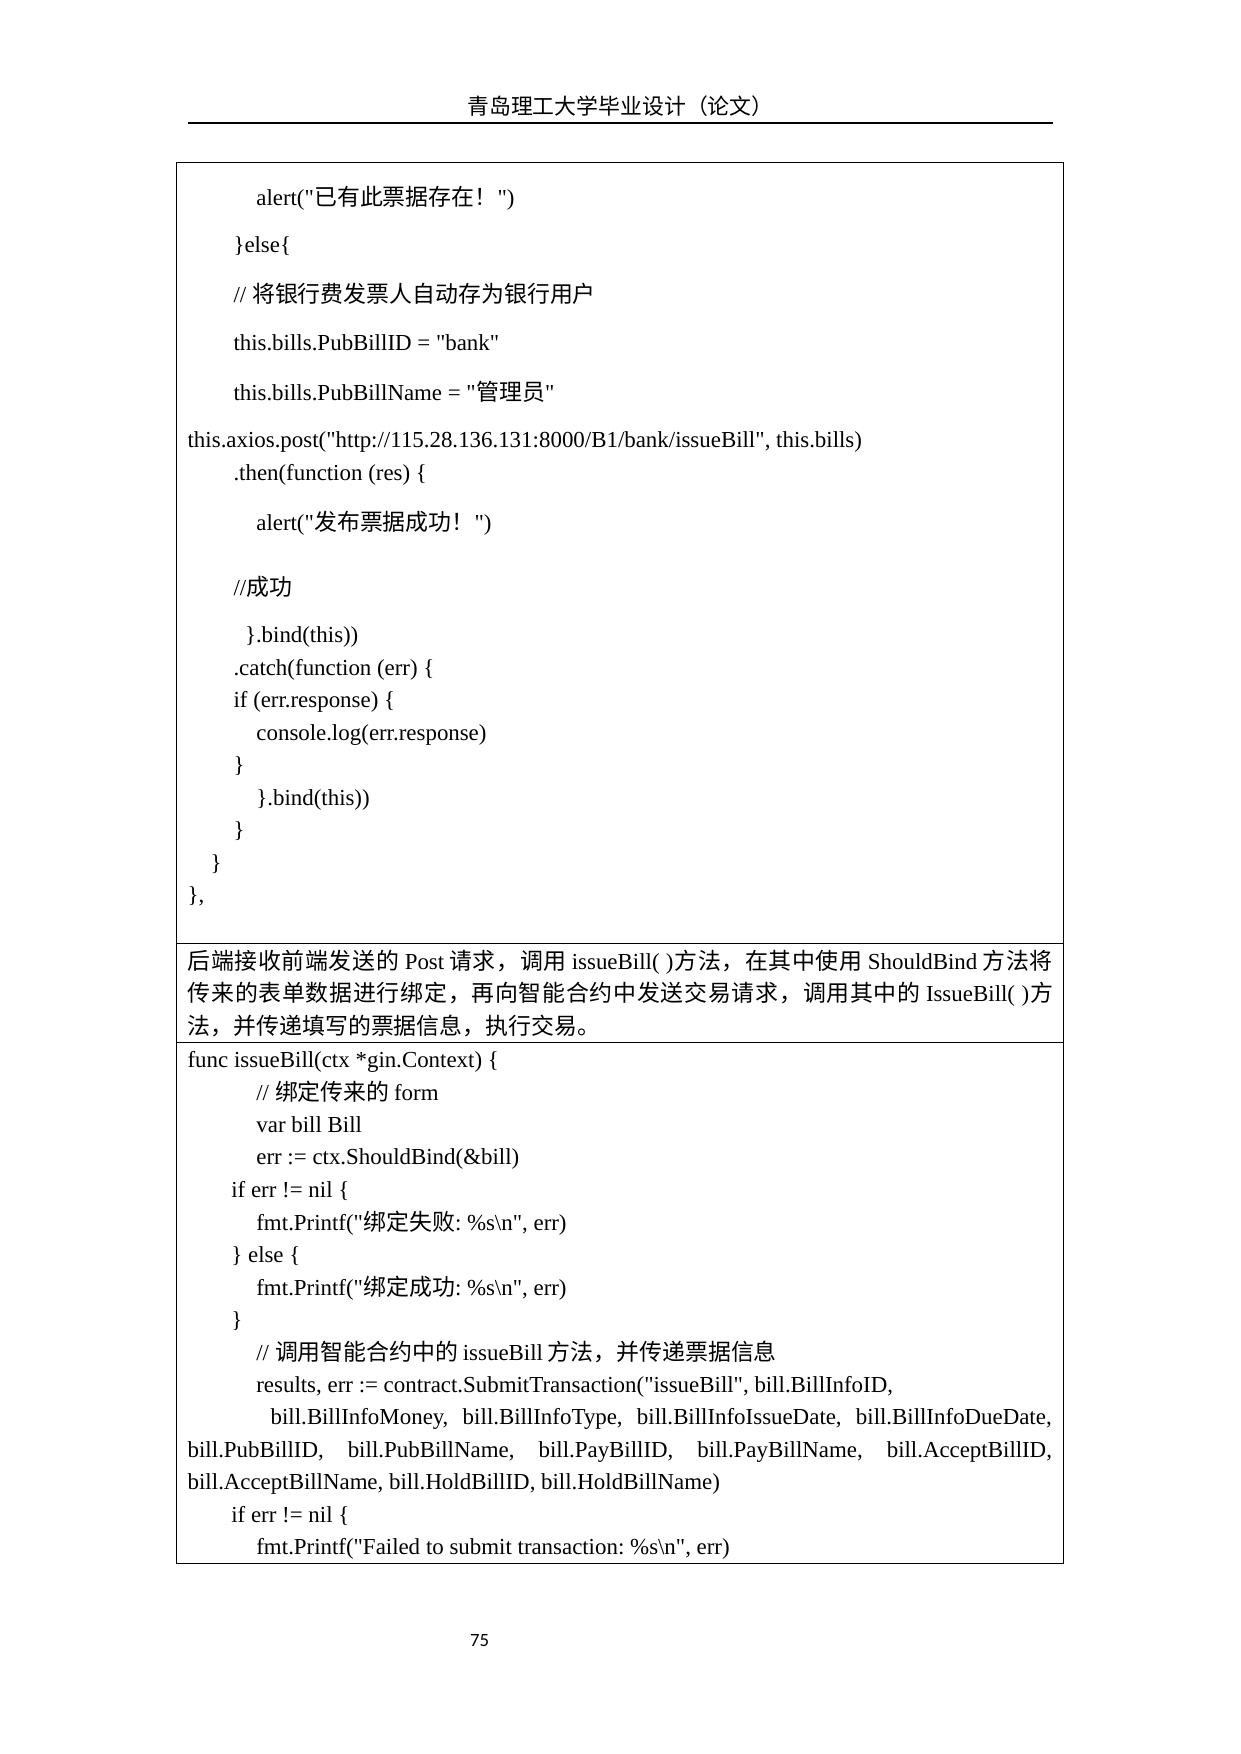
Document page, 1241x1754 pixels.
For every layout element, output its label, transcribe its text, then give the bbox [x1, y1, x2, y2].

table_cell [177, 163, 1063, 943]
table_cell 后端接收前端发送的Post请求，调用issueBill( )方法，在其中使用ShouldBind方法将传来的表单数据进行绑定，再向智能合约中发送交易请求，调用其中的IssueBill( )方法，并传递填写的票据信息，执行交易。 [177, 944, 1063, 1042]
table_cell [177, 1043, 1063, 1563]
